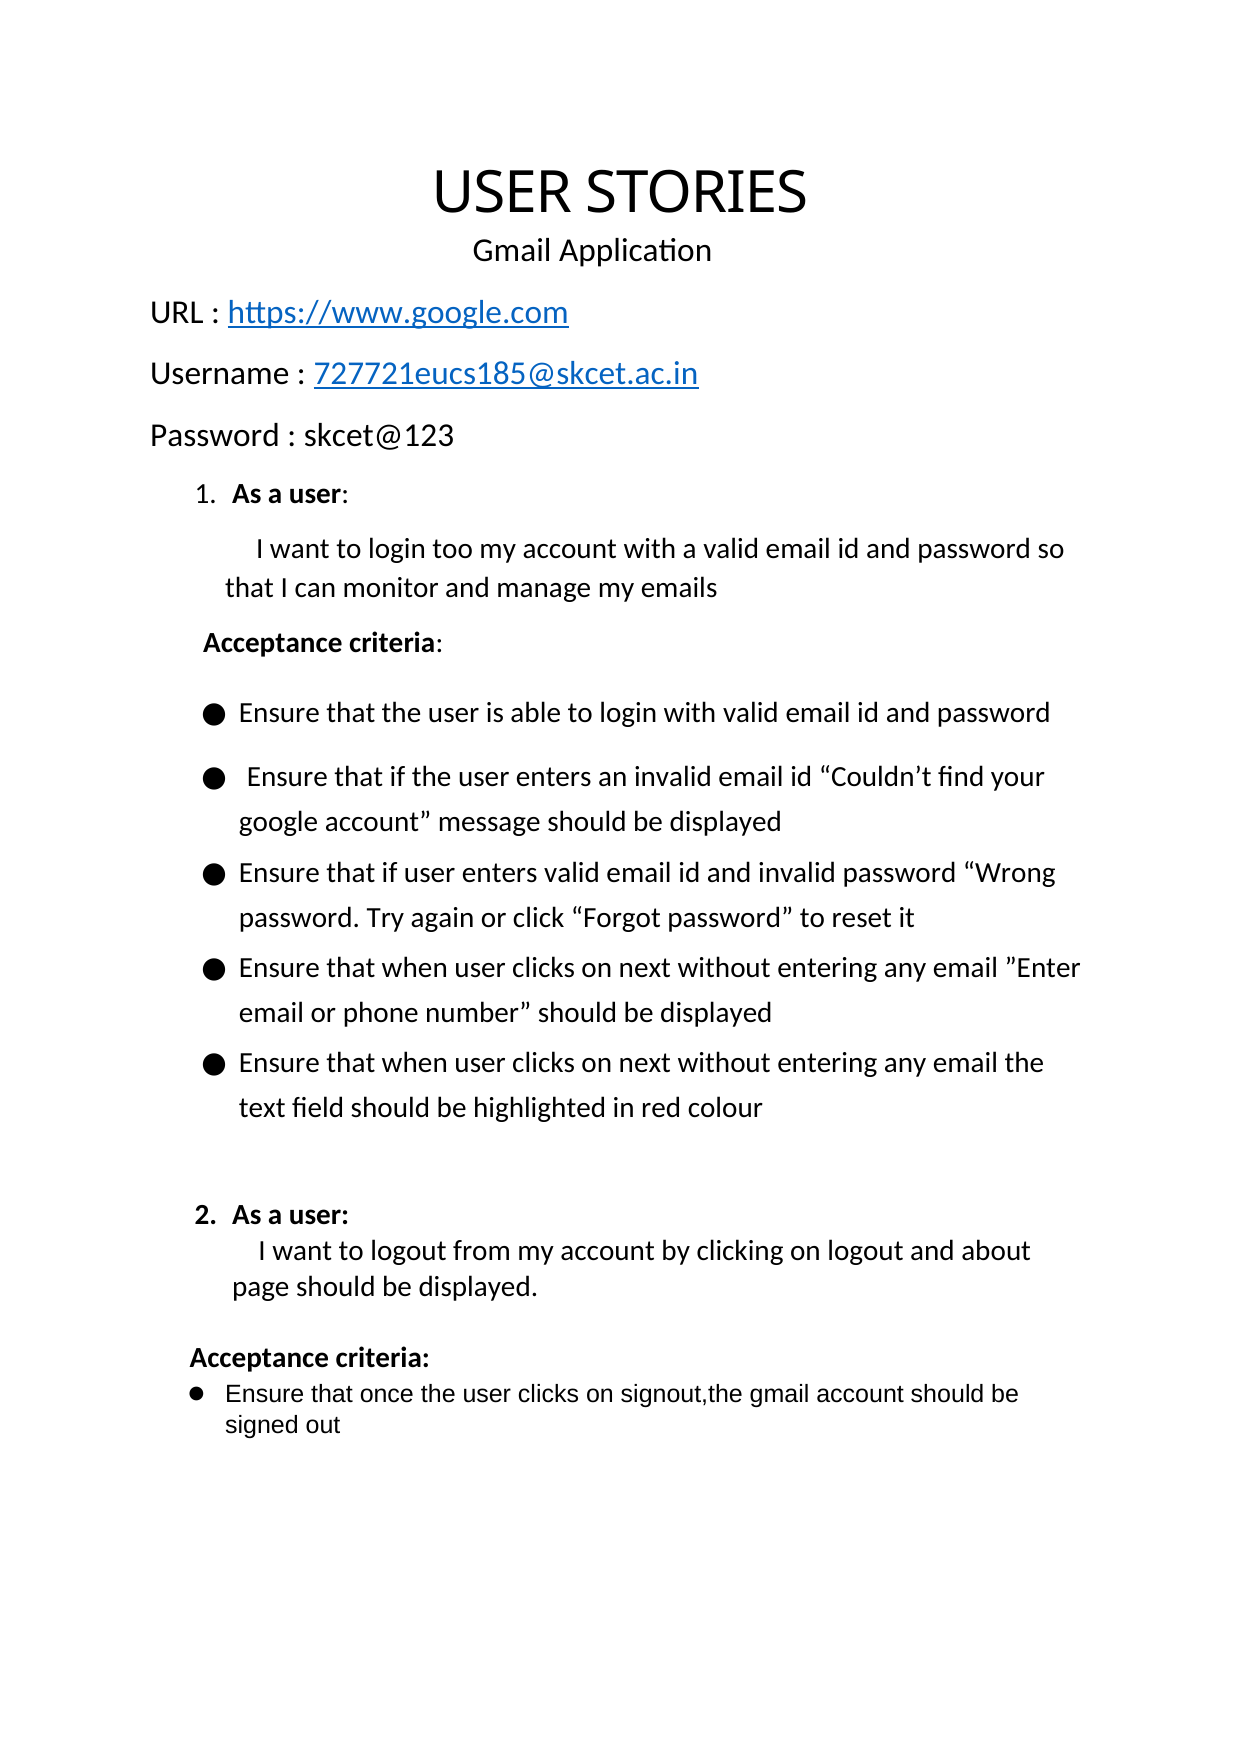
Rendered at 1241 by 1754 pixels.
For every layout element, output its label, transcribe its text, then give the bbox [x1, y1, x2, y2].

text Acceptance criteria: [150, 1339, 1090, 1374]
text URL : https://www.google.com [150, 291, 1090, 332]
list As a user: [194, 475, 1090, 511]
text Username : 727721eucs185@skcet.ac.in [150, 352, 1090, 393]
text Password : skcet@123 [150, 414, 1090, 454]
text I want to logout from my account by clicking on logout and about page should be displayed. [232, 1232, 1090, 1303]
text I want to login too my account with a valid email id and password so that I can monitor and manage my emails [225, 530, 1090, 604]
list Ensure that if user enters valid email id and invalid password “Wrong password. Try again or click “Forgot password” to reset it [201, 839, 1090, 934]
list Ensure that when user clicks on next without entering any email the text field should be highlighted in red colour [201, 1030, 1090, 1125]
list Ensure that if the user enters an invalid email id “Couldn’t find your google account” message should be displayed [201, 743, 1090, 839]
list Ensure that once the user clicks on signout,the gmail account should be signed out [187, 1374, 1090, 1439]
list Ensure that the user is able to login with valid email id and password [201, 679, 1090, 739]
text Gmail Application [450, 229, 1090, 270]
list Ensure that when user clicks on next without entering any email ”Enter email or phone number” should be displayed [201, 934, 1090, 1030]
text Acceptance criteria: [150, 624, 1090, 659]
title USER STORIES [150, 150, 1090, 229]
list As a user: [194, 1196, 1090, 1232]
